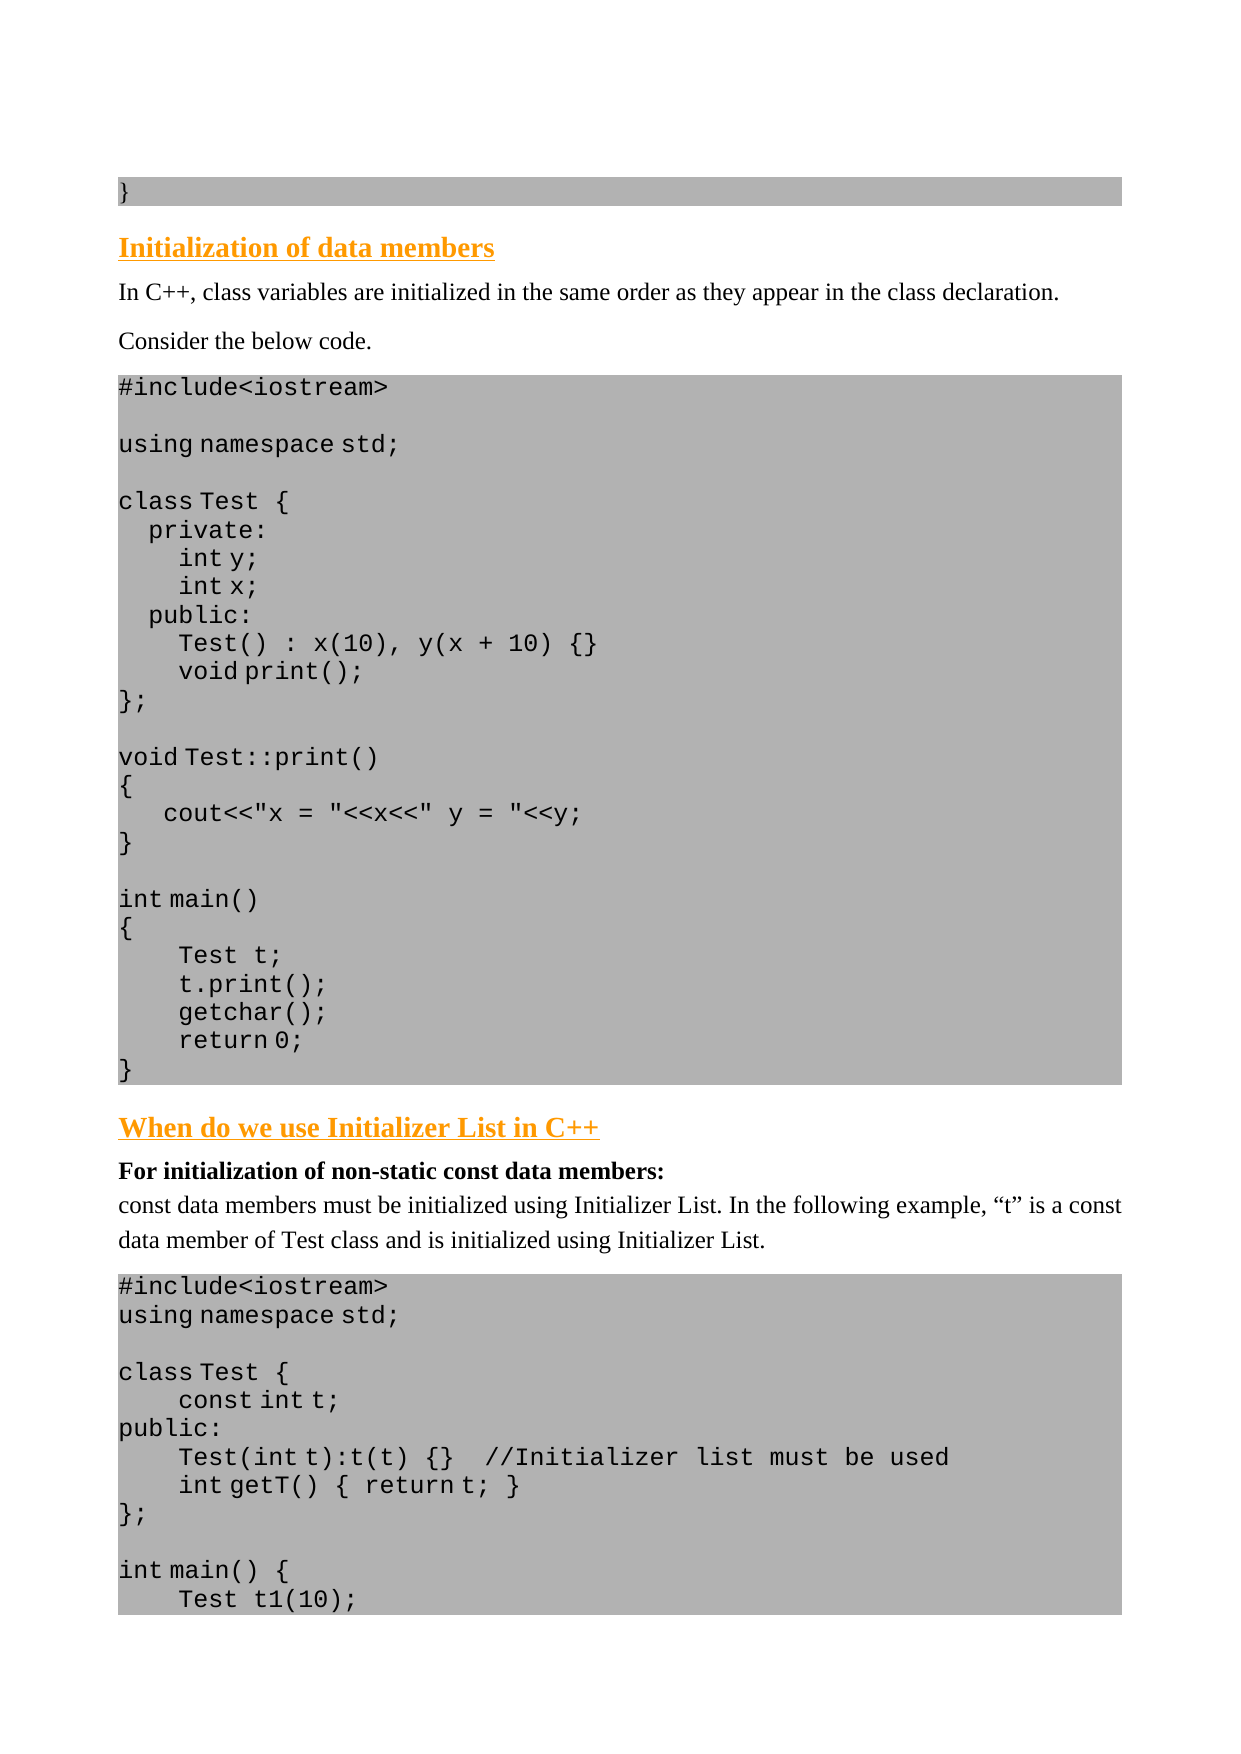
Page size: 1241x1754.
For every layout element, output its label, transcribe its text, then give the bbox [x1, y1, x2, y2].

text } [118, 1056, 1122, 1085]
text In C++, class variables are initialized in the same order as they appear in the class declaration. [118, 277, 1122, 305]
text t.print(); [118, 971, 1122, 1000]
subtitle Initialization of data members [118, 231, 1122, 264]
text private: [118, 517, 1122, 546]
text Consider the below code. [118, 326, 1122, 354]
text { [118, 773, 1122, 801]
text Test t1(10); [118, 1586, 1122, 1615]
text getchar(); [118, 1000, 1122, 1028]
text const int t; [118, 1388, 1122, 1416]
text int main() [118, 886, 1122, 915]
text { [118, 915, 1122, 943]
text } [118, 177, 1122, 206]
text Test t; [118, 943, 1122, 971]
text public: [118, 1416, 1122, 1444]
text class Test { [118, 489, 1122, 517]
text public: [118, 602, 1122, 631]
text } [118, 829, 1122, 858]
text using namespace std; [118, 1302, 1122, 1331]
subtitle When do we use Initializer List in C++ [118, 1110, 1122, 1143]
text cout<<"x = "<<x<<" y = "<<y; [118, 801, 1122, 829]
text }; [118, 687, 1122, 716]
text void print(); [118, 659, 1122, 687]
text using namespace std; [118, 432, 1122, 460]
text int main() { [118, 1558, 1122, 1586]
text int getT() { return t; } [118, 1473, 1122, 1501]
text int y; [118, 546, 1122, 574]
text #include<iostream> [118, 375, 1122, 403]
text return 0; [118, 1028, 1122, 1056]
text #include<iostream> [118, 1274, 1122, 1302]
text int x; [118, 574, 1122, 602]
text void Test::print() [118, 744, 1122, 773]
text Test(int t):t(t) {} //Initializer list must be used [118, 1444, 1122, 1473]
text class Test { [118, 1359, 1122, 1388]
text For initialization of non-static const data members: const data members must be initialized using Initializer List. In the following example, “t” is a const data member of Test class and is initialized using Initializer List. [118, 1156, 1122, 1253]
text }; [118, 1501, 1122, 1529]
text Test() : x(10), y(x + 10) {} [118, 631, 1122, 659]
